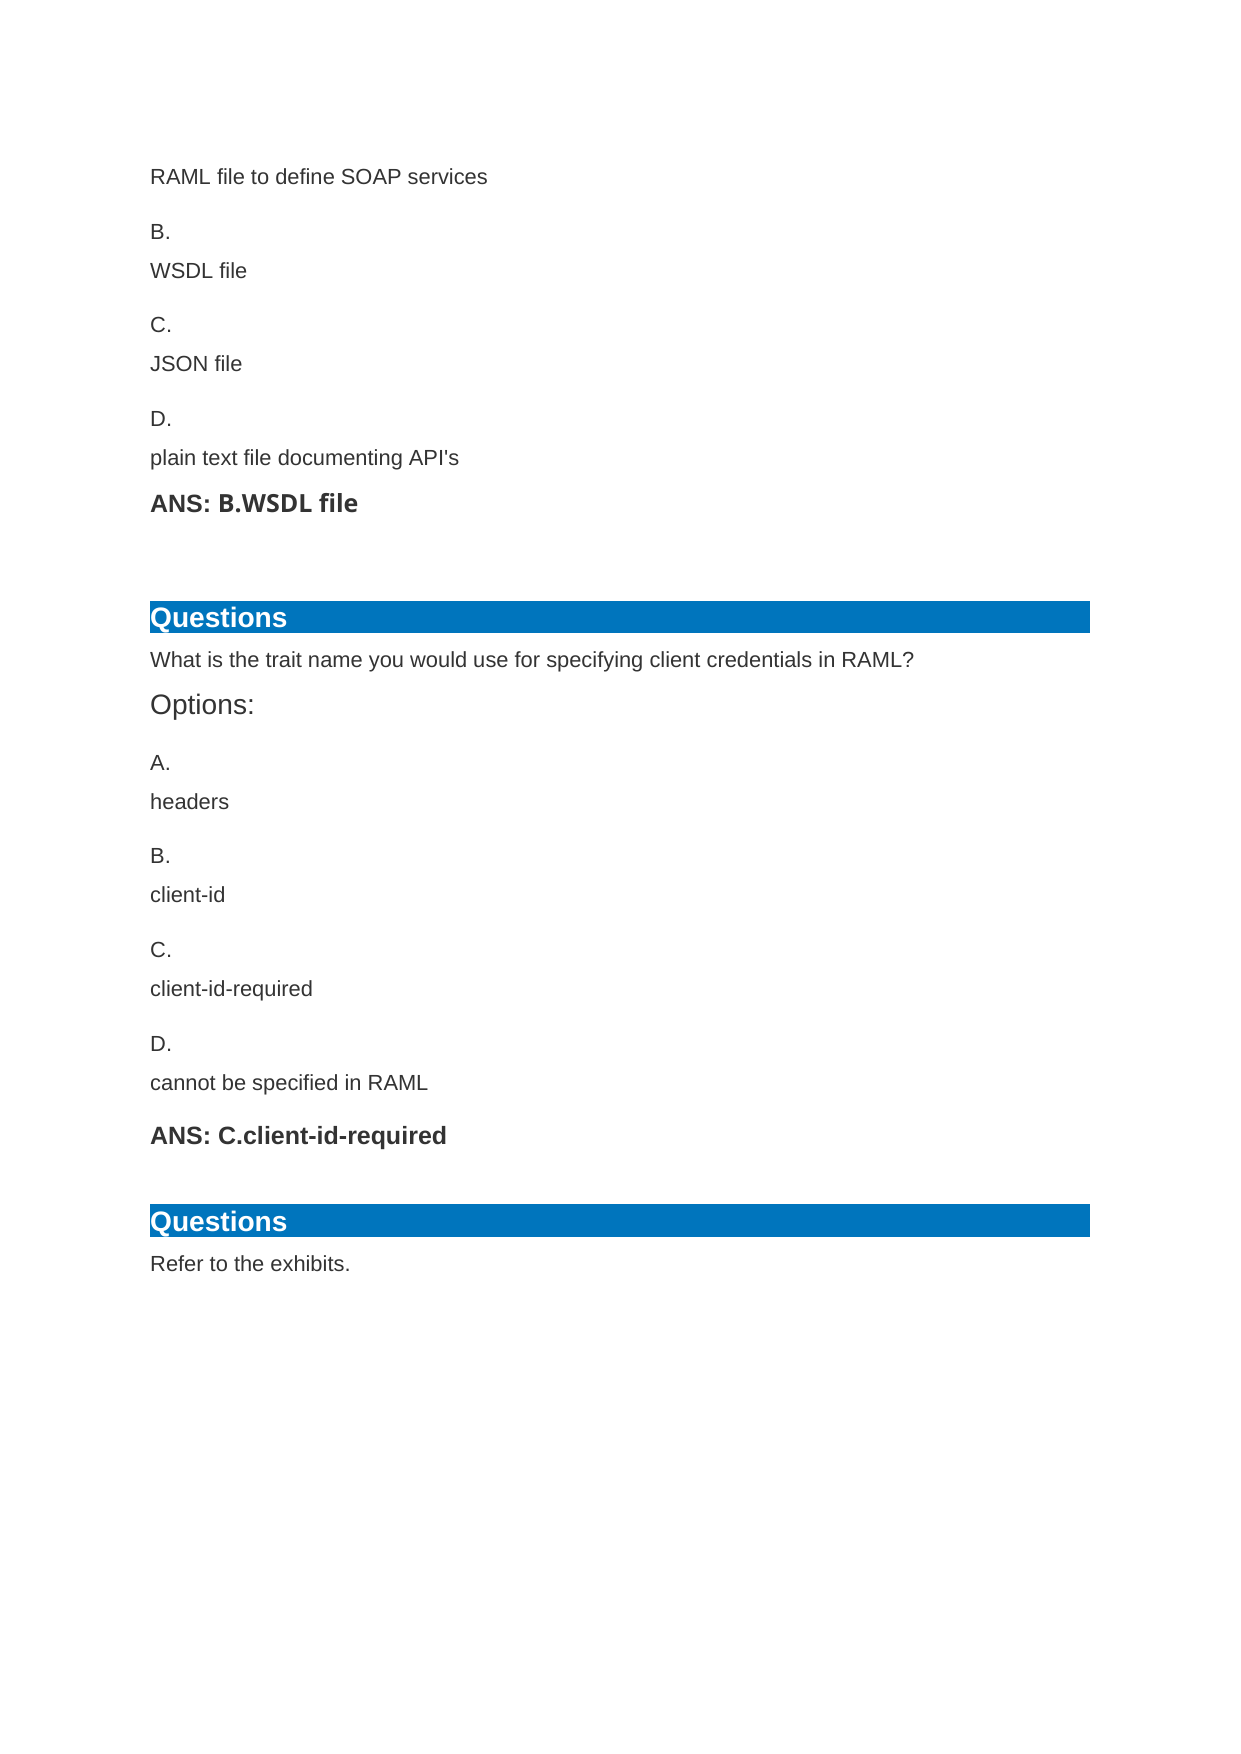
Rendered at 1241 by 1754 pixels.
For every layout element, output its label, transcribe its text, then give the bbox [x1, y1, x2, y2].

text A. [150, 736, 1090, 775]
text plain text file documenting API's [150, 431, 1090, 470]
text C. [150, 298, 1090, 337]
text ANS: B.WSDL file [150, 486, 211, 520]
text ANS: C.client-id-required [150, 1111, 1090, 1150]
text WSDL file [150, 244, 1090, 283]
text client-id [150, 868, 1090, 908]
text ANS: B.WSDL file [242, 486, 1090, 520]
text C. [150, 923, 1090, 962]
text cannot be specified in RAML [150, 1056, 1090, 1095]
text D. [150, 1017, 1090, 1056]
text headers [150, 775, 1090, 814]
text Options: [150, 688, 1090, 720]
text RAML file to define SOAP services [150, 150, 1090, 189]
text D. [150, 392, 1090, 431]
text Questions [150, 1204, 1090, 1237]
text Refer to the exhibits. [150, 1237, 1090, 1276]
text B. [150, 829, 1090, 868]
text client-id-required [150, 962, 1090, 1001]
text JSON file [150, 337, 1090, 377]
text What is the trait name you would use for specifying client credentials in RAML? [150, 633, 1090, 672]
text Questions [150, 601, 1090, 633]
text B. [150, 205, 1090, 244]
